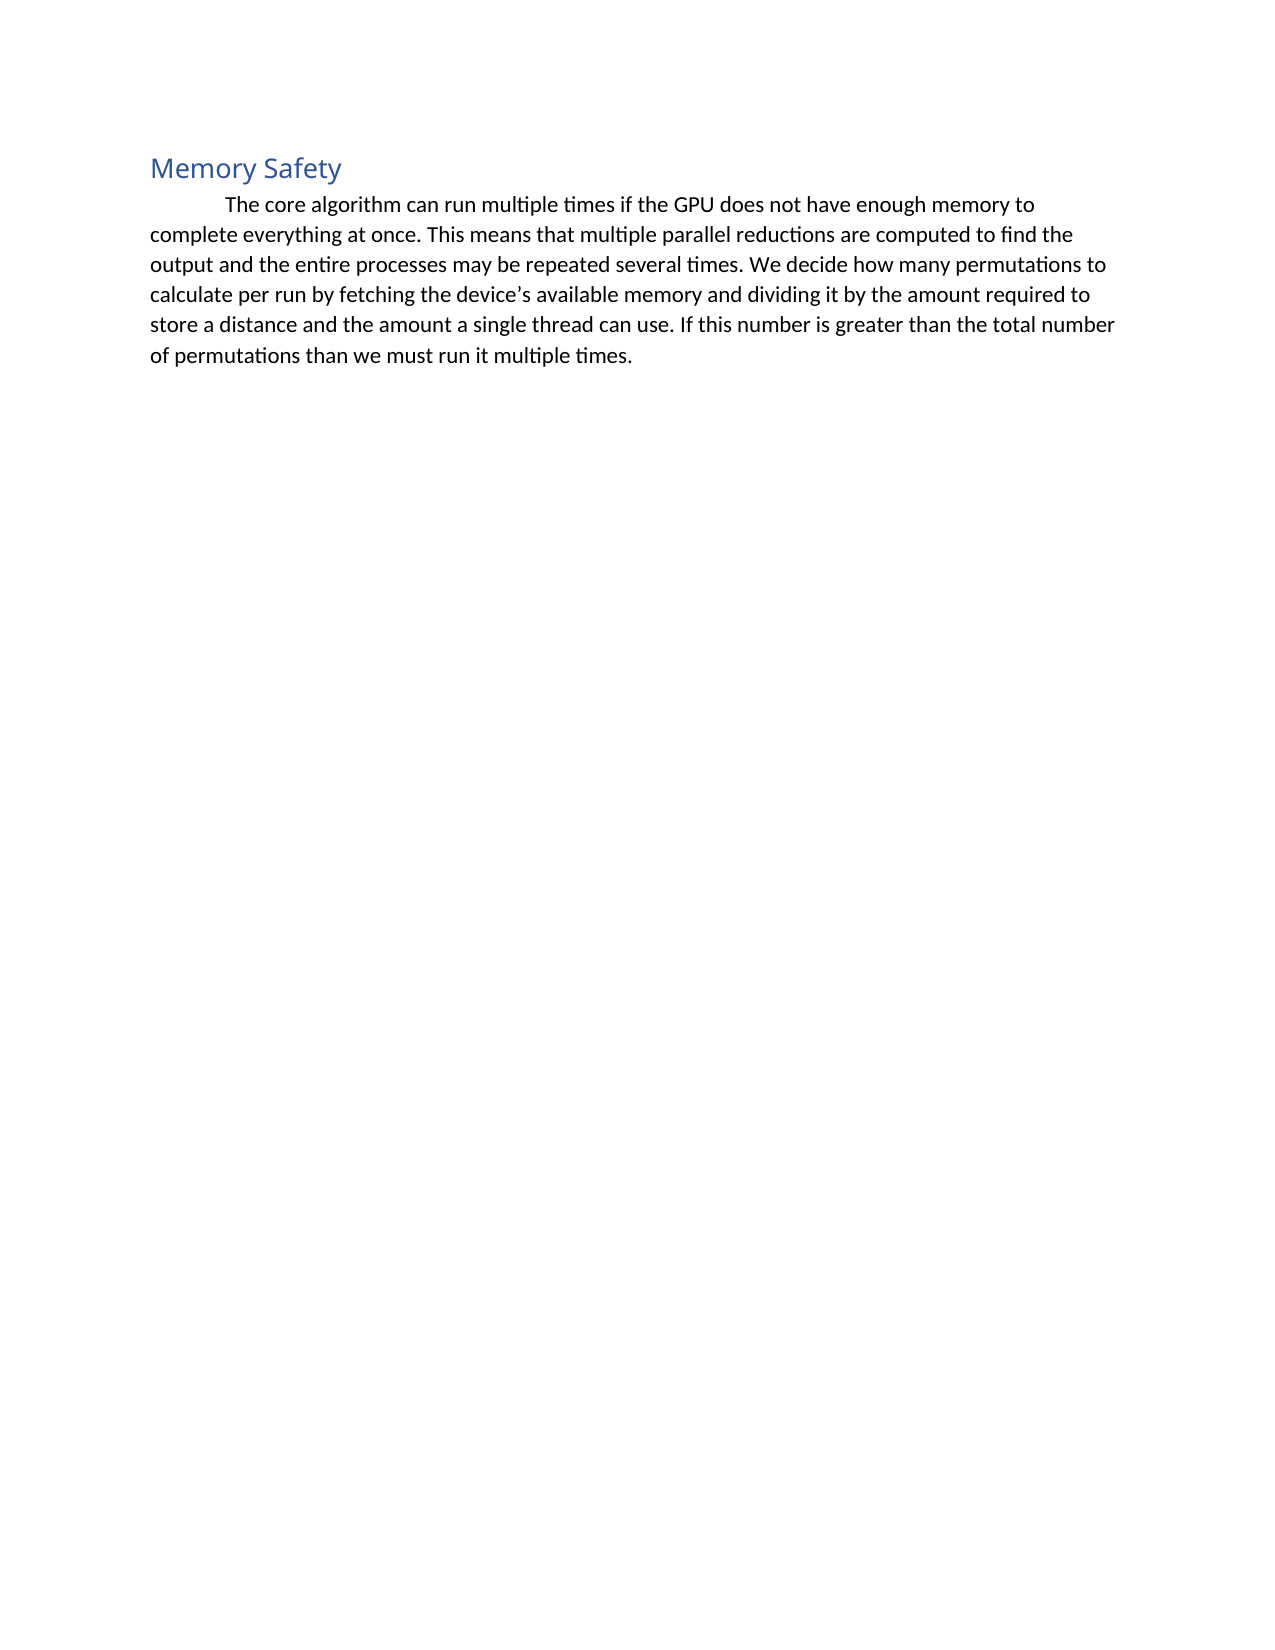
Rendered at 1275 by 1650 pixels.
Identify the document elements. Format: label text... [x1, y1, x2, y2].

text The core algorithm can run multiple times if the GPU does not have enough memory to complete everything at once. This means that multiple parallel reductions are computed to find the output and the entire processes may be repeated several times. We decide how many permutations to calculate per run by fetching the device’s available memory and dividing it by the amount required to store a distance and the amount a single thread can use. If this number is greater than the total number of permutations than we must run it multiple times. [150, 190, 1125, 369]
subtitle Memory Safety [150, 150, 1125, 187]
